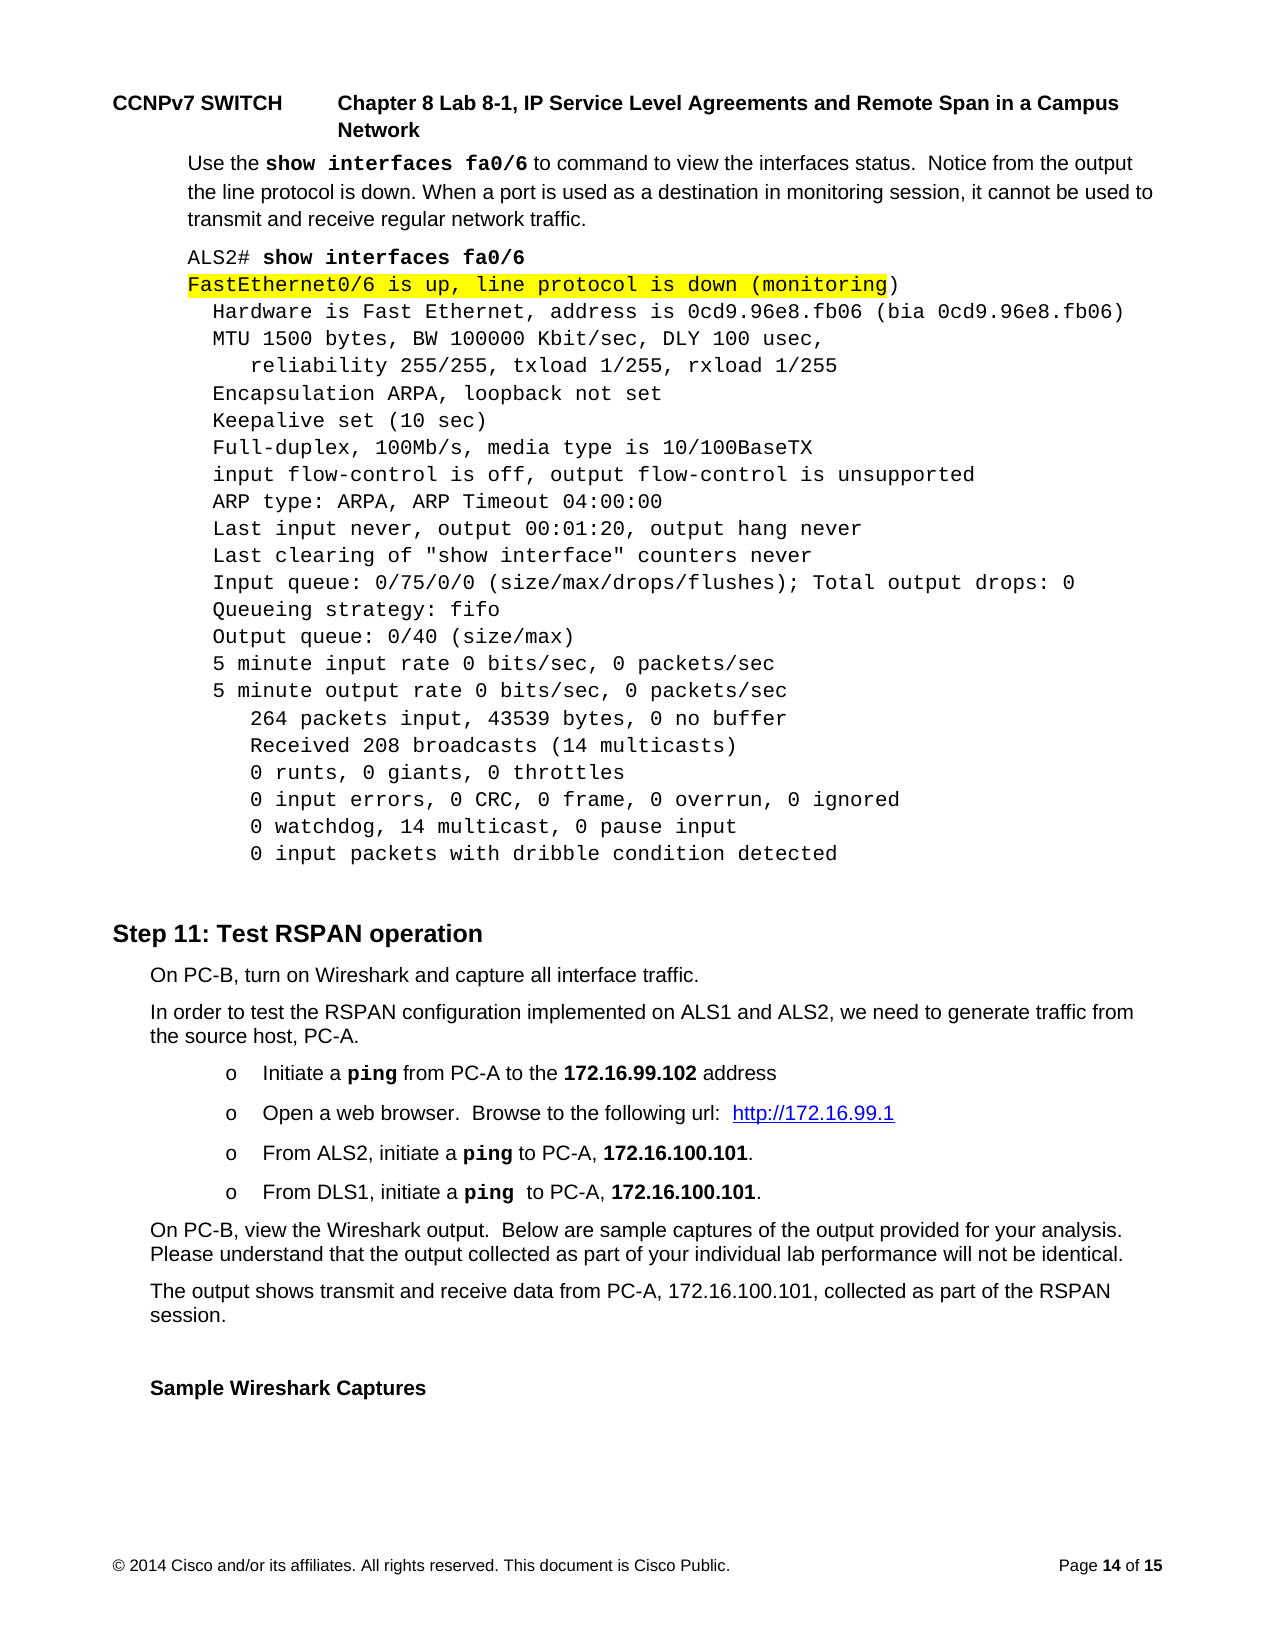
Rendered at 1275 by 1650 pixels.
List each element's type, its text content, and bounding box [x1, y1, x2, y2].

text Full-duplex, 100Mb/s, media type is 10/100BaseTX [187, 433, 1162, 460]
text Use the show interfaces fa0/6 to command to view the interfaces status. Notice from the output the line protocol is down. When a port is used as a destination in monitoring session, it cannot be used to transmit and receive regular network traffic. [187, 150, 1162, 231]
text The output shows transmit and receive data from PC-A, 172.16.100.101, collected as part of the RSPAN session. [150, 1279, 1162, 1327]
text Last input never, output 00:01:20, output hang never [187, 514, 1162, 542]
text On PC-B, view the Wireshark output. Below are sample captures of the output provided for your analysis. Please understand that the output collected as part of your individual lab performance will not be identical. [150, 1218, 1162, 1266]
text On PC-B, turn on Wireshark and capture all interface traffic. [150, 960, 1162, 987]
text ARP type: ARPA, ARP Timeout 04:00:00 [187, 487, 1162, 514]
text reliability 255/255, txload 1/255, rxload 1/255 [187, 352, 1162, 379]
text Hardware is Fast Ethernet, address is 0cd9.96e8.fb06 (bia 0cd9.96e8.fb06) [187, 298, 1162, 325]
text 5 minute output rate 0 bits/sec, 0 packets/sec [187, 677, 1162, 704]
text input flow-control is off, output flow-control is unsupported [187, 460, 1162, 487]
text FastEthernet0/6 is up, line protocol is down (monitoring) [187, 271, 1162, 298]
list Initiate a ping from PC-A to the 172.16.99.102 address [225, 1060, 1162, 1087]
subtitle Step 11: Test RSPAN operation [112, 919, 1162, 947]
text 0 input errors, 0 CRC, 0 frame, 0 overrun, 0 ignored [187, 785, 1162, 812]
text Last clearing of "show interface" counters never [187, 542, 1162, 569]
text 0 input packets with dribble condition detected [187, 839, 1162, 867]
text In order to test the RSPAN configuration implemented on ALS1 and ALS2, we need to generate traffic from the source host, PC-A. [150, 999, 1162, 1047]
list From DLS1, initiate a ping to PC-A, 172.16.100.101. [225, 1179, 1162, 1206]
text Output queue: 0/40 (size/max) [187, 623, 1162, 650]
list From ALS2, initiate a ping to PC-A, 172.16.100.101. [225, 1139, 1162, 1166]
text 264 packets input, 43539 bytes, 0 no buffer [187, 704, 1162, 731]
text Sample Wireshark Captures [150, 1376, 1162, 1399]
text 0 runts, 0 giants, 0 throttles [187, 758, 1162, 785]
text 5 minute input rate 0 bits/sec, 0 packets/sec [187, 650, 1162, 677]
text Input queue: 0/75/0/0 (size/max/drops/flushes); Total output drops: 0 [187, 569, 1162, 596]
text MTU 1500 bytes, BW 100000 Kbit/sec, DLY 100 usec, [187, 325, 1162, 352]
text Encapsulation ARPA, loopback not set [187, 379, 1162, 406]
list Open a web browser. Browse to the following url: http://172.16.99.1 [225, 1099, 1162, 1127]
text 0 watchdog, 14 multicast, 0 pause input [187, 812, 1162, 839]
text ALS2# show interfaces fa0/6 [187, 244, 1162, 271]
text Queueing strategy: fifo [187, 596, 1162, 623]
text Received 208 broadcasts (14 multicasts) [187, 731, 1162, 758]
text Keepalive set (10 sec) [187, 406, 1162, 433]
